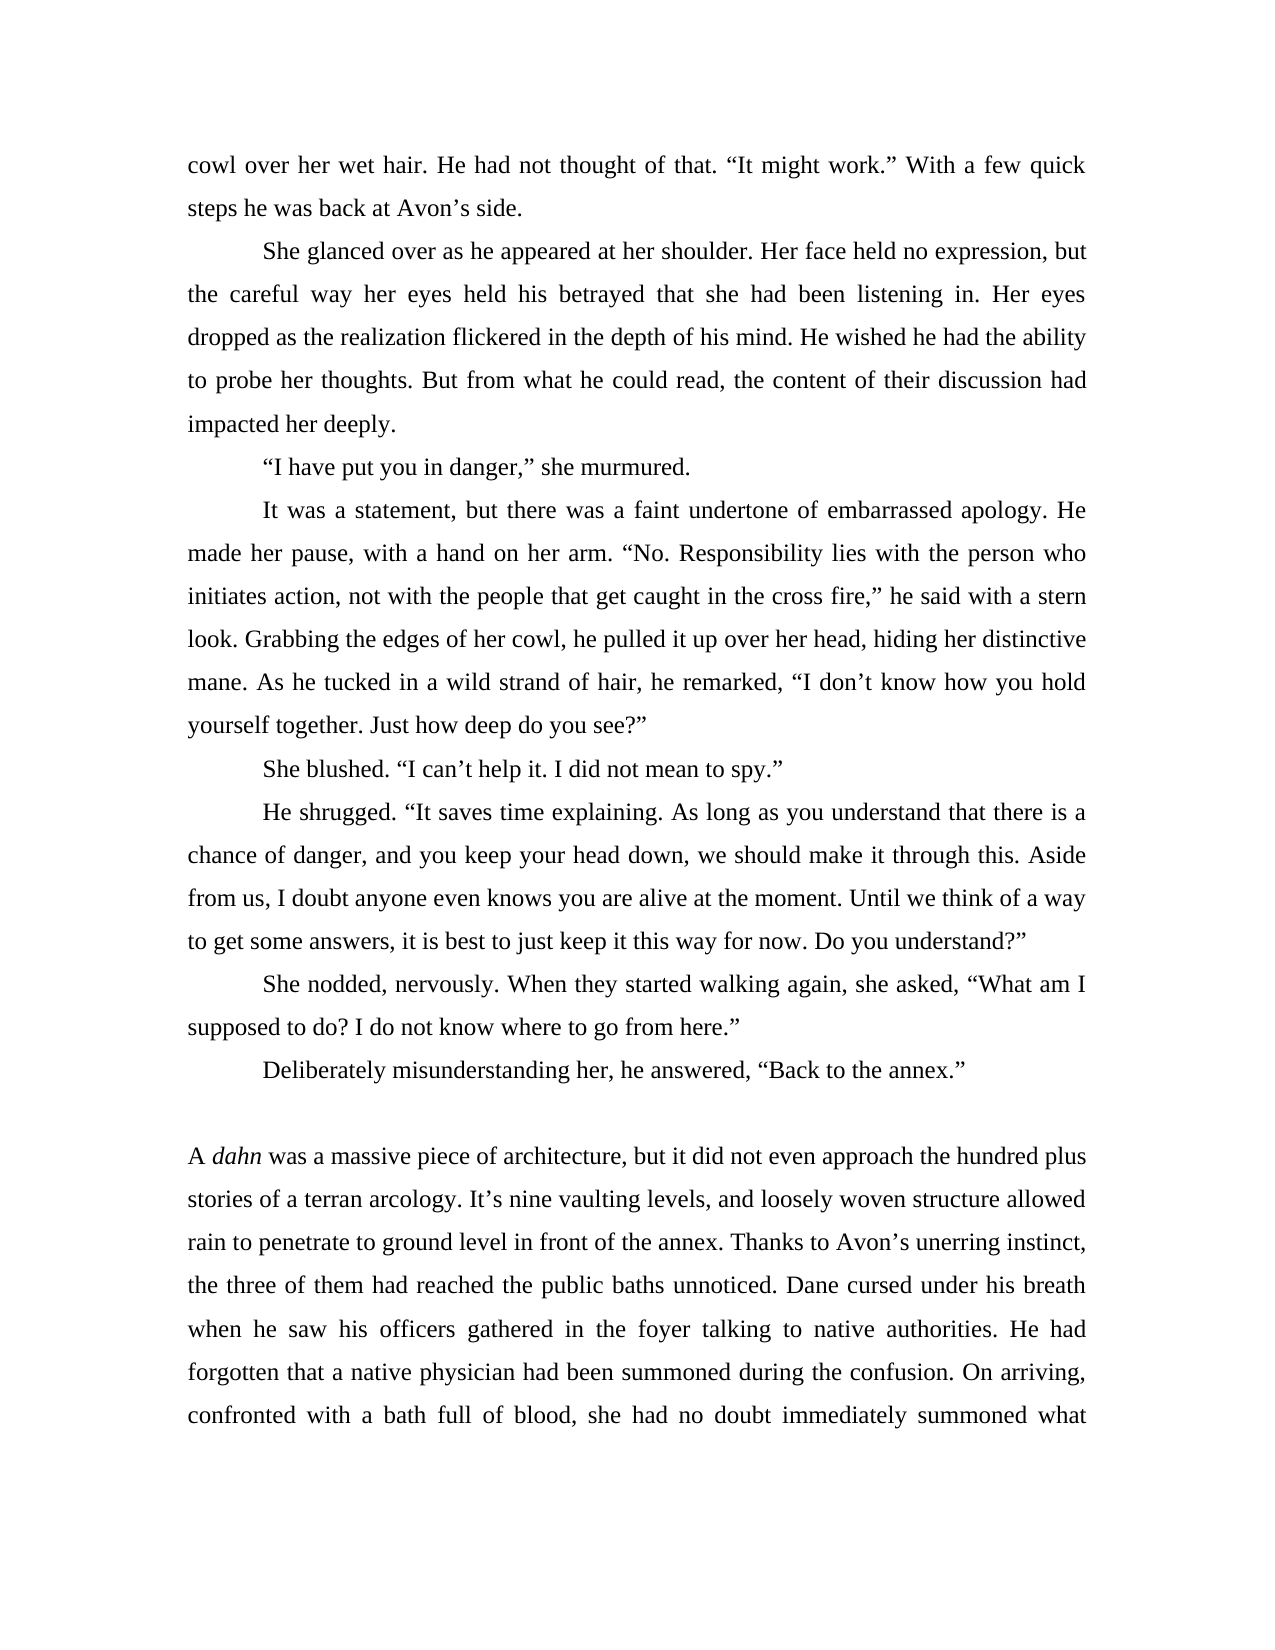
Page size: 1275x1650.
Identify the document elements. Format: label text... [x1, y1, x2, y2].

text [187, 1141, 1087, 1429]
text It was a statement, but there was a faint undertone of embarrassed apology. He made her pause, with a hand on her arm. “No. Responsibility lies with the person who initiates action, not with the people that get caught in the cross fire,” he said with a stern look. Grabbing the edges of her cowl, he pulled it up over her head, hiding her distinctive mane. As he tucked in a wild strand of hair, he remarked, “I don’t know how you hold yourself together. Just how deep do you see?” [187, 495, 1087, 739]
text She blushed. “I can’t help it. I did not mean to spy.” [187, 754, 1087, 782]
text She glanced over as he appeared at her shoulder. Her face held no expression, but the careful way her eyes held his betrayed that she had been listening in. Her eyes dropped as the realization flickered in the depth of his mind. He wished he had the ability to probe her thoughts. But from what he could read, the content of their discussion had impacted her deeply. [187, 236, 1087, 437]
text “I have put you in danger,” she murmured. [187, 452, 1087, 481]
text She nodded, nervously. When they started walking again, she asked, “What am I supposed to do? I do not know where to go from here.” [187, 969, 1087, 1041]
text He shrugged. “It saves time explaining. As long as you understand that there is a chance of danger, and you keep your head down, we should make it through this. Aside from us, I doubt anyone even knows you are alive at the moment. Until we think of a way to get some answers, it is best to just keep it this way for now. Do you understand?” [187, 797, 1087, 955]
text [187, 150, 1087, 222]
text Deliberately misunderstanding her, he answered, “Back to the annex.” [187, 1056, 1087, 1084]
